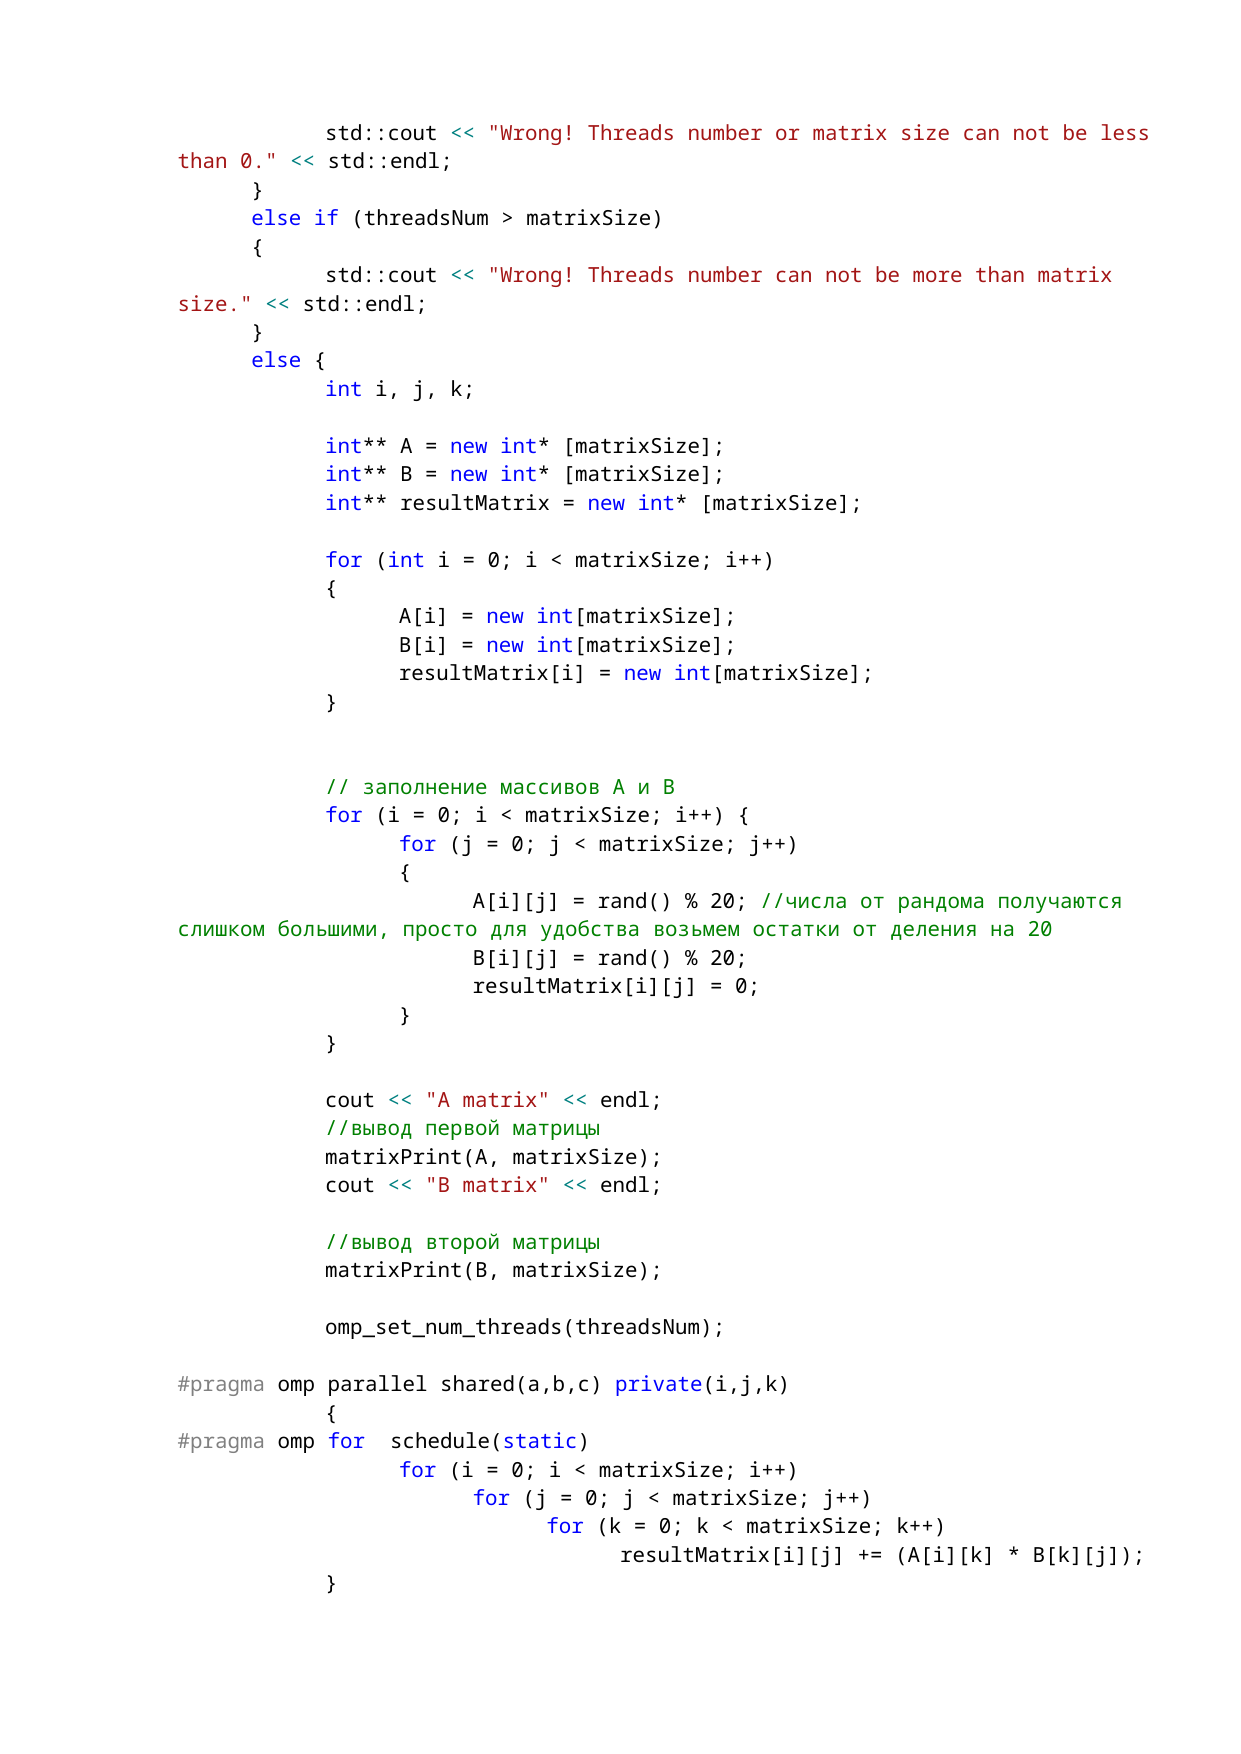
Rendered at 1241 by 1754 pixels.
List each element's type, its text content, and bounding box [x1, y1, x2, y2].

text for (i = 0; i < matrixSize; i++) [177, 1455, 1152, 1483]
text #pragma omp for schedule(static) [177, 1426, 1152, 1455]
text else if (threadsNum > matrixSize) [177, 203, 1152, 232]
text //вывод первой матрицы [177, 1113, 1152, 1142]
text std::cout << "Wrong! Threads number can not be more than matrix size." << std::endl; [177, 260, 1152, 317]
text for (k = 0; k < matrixSize; k++) [177, 1512, 1152, 1540]
text omp_set_num_threads(threadsNum); [177, 1312, 1152, 1341]
text // заполнение массивов A и B [177, 772, 1152, 801]
text } [177, 1000, 1152, 1028]
text B[i][j] = rand() % 20; [177, 943, 1152, 971]
text for (j = 0; j < matrixSize; j++) [177, 1483, 1152, 1512]
text //вывод второй матрицы [177, 1227, 1152, 1256]
text int** B = new int* [matrixSize]; [177, 459, 1152, 488]
text cout << "A matrix" << endl; [177, 1085, 1152, 1113]
text for (j = 0; j < matrixSize; j++) [177, 829, 1152, 857]
text } [177, 687, 1152, 715]
text matrixPrint(A, matrixSize); [177, 1142, 1152, 1170]
text } [177, 1028, 1152, 1057]
text B[i] = new int[matrixSize]; [177, 630, 1152, 658]
text int** resultMatrix = new int* [matrixSize]; [177, 488, 1152, 516]
text resultMatrix[i] = new int[matrixSize]; [177, 658, 1152, 687]
text int i, j, k; [177, 374, 1152, 402]
text } [177, 317, 1152, 346]
text else { [177, 346, 1152, 374]
text int** A = new int* [matrixSize]; [177, 431, 1152, 459]
text { [177, 232, 1152, 260]
text } [177, 1568, 1152, 1597]
text #pragma omp parallel shared(a,b,c) private(i,j,k) [177, 1369, 1152, 1398]
text { [177, 857, 1152, 886]
text A[i][j] = rand() % 20; //числа от рандома получаются слишком большими, просто для удобства возьмем остатки от деления на 20 [177, 886, 1152, 943]
text for (int i = 0; i < matrixSize; i++) [177, 545, 1152, 573]
text A[i] = new int[matrixSize]; [177, 602, 1152, 630]
text { [177, 573, 1152, 602]
text cout << "B matrix" << endl; [177, 1170, 1152, 1199]
text resultMatrix[i][j] = 0; [177, 971, 1152, 1000]
text resultMatrix[i][j] += (A[i][k] * B[k][j]); [177, 1540, 1152, 1568]
text } [177, 175, 1152, 203]
text { [177, 1398, 1152, 1426]
text std::cout << "Wrong! Threads number or matrix size can not be less than 0." << std::endl; [177, 118, 1152, 175]
text matrixPrint(B, matrixSize); [177, 1256, 1152, 1284]
text for (i = 0; i < matrixSize; i++) { [177, 801, 1152, 829]
